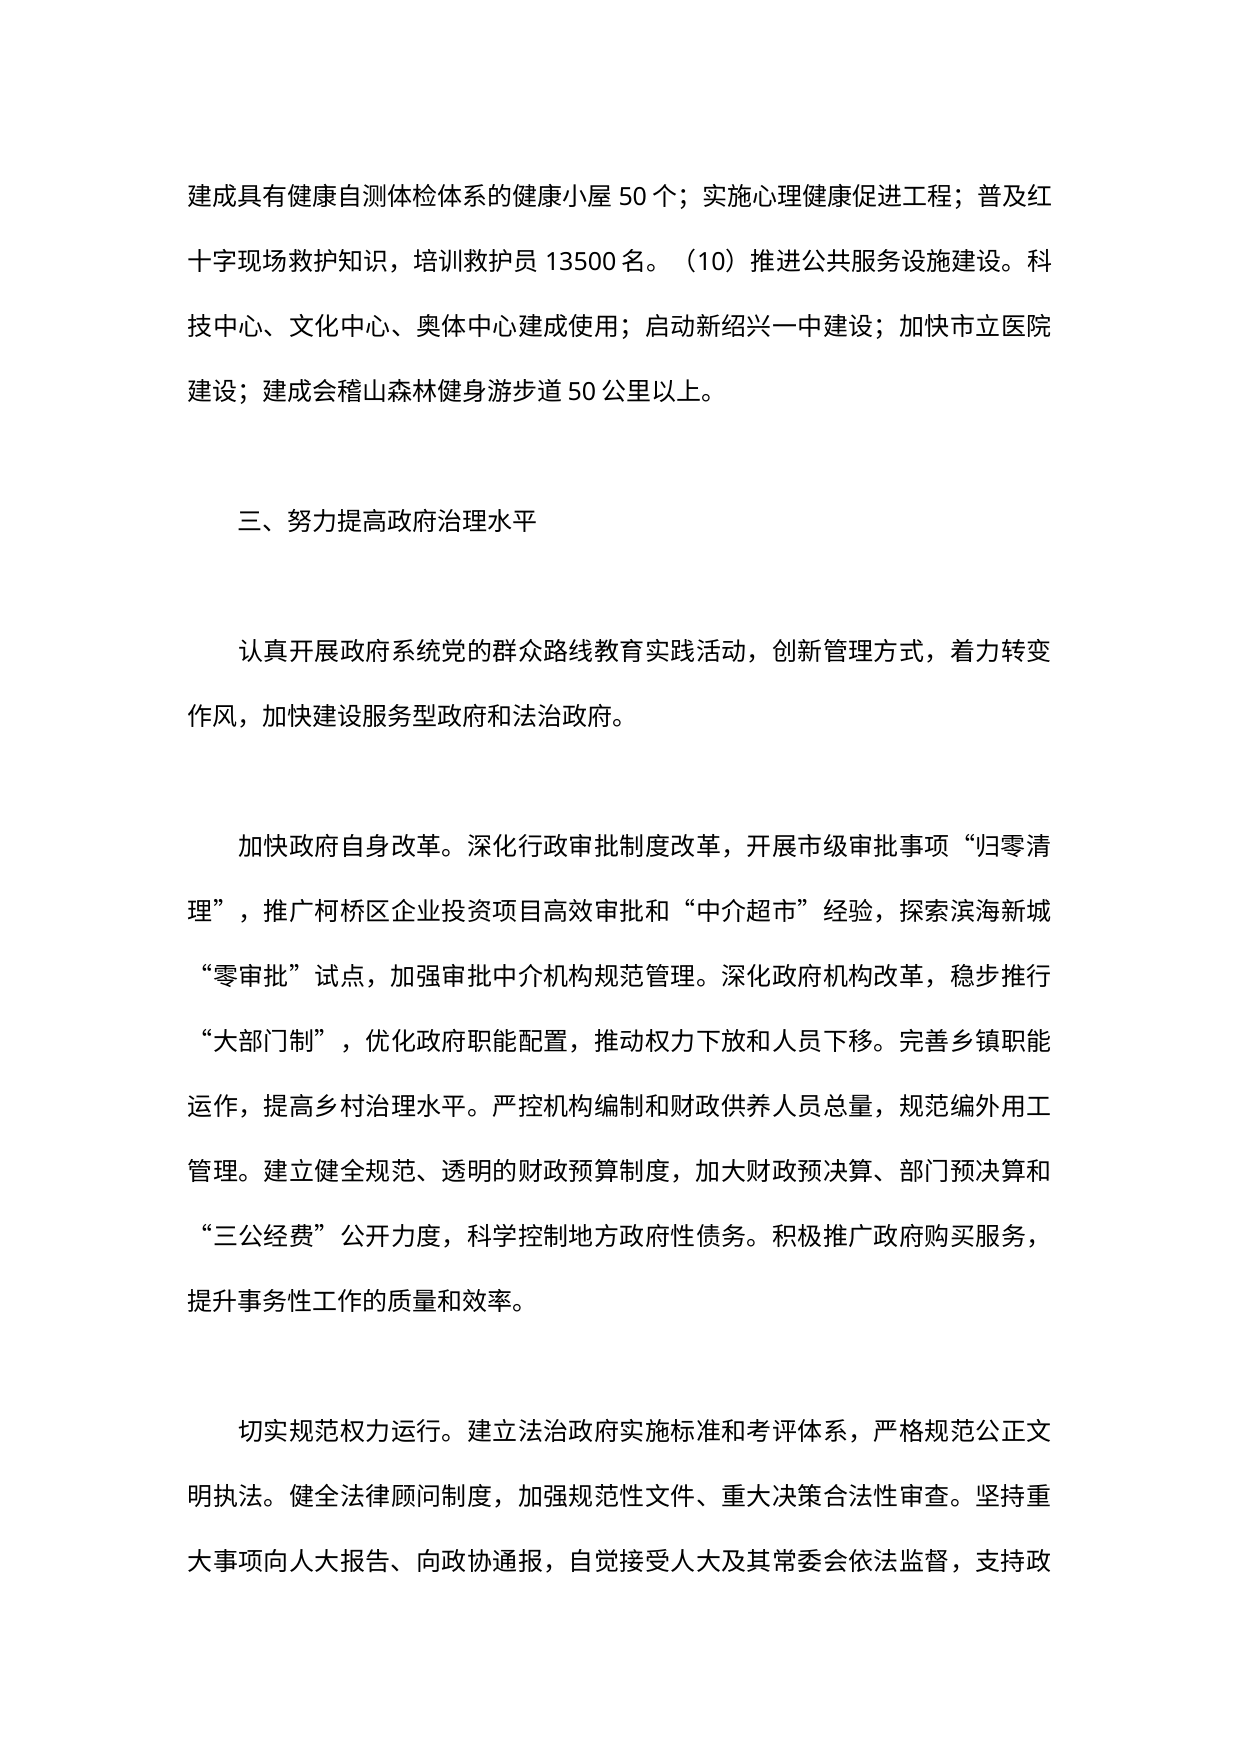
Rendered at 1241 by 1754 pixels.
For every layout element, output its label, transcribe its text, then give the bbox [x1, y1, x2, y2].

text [187, 162, 1053, 422]
text 认真开展政府系统党的群众路线教育实践活动，创新管理方式，着力转变作风，加快建设服务型政府和法治政府。 [187, 617, 1053, 747]
text 加快政府自身改革。深化行政审批制度改革，开展市级审批事项“归零清理”，推广柯桥区企业投资项目高效审批和“中介超市”经验，探索滨海新城“零审批”试点，加强审批中介机构规范管理。深化政府机构改革，稳步推行“大部门制”，优化政府职能配置，推动权力下放和人员下移。完善乡镇职能运作，提高乡村治理水平。严控机构编制和财政供养人员总量，规范编外用工管理。建立健全规范、透明的财政预算制度，加大财政预决算、部门预决算和“三公经费”公开力度，科学控制地方政府性债务。积极推广政府购买服务，提升事务性工作的质量和效率。 [187, 812, 1053, 1332]
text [187, 1397, 1053, 1592]
text 三、努力提高政府治理水平 [187, 487, 1053, 552]
